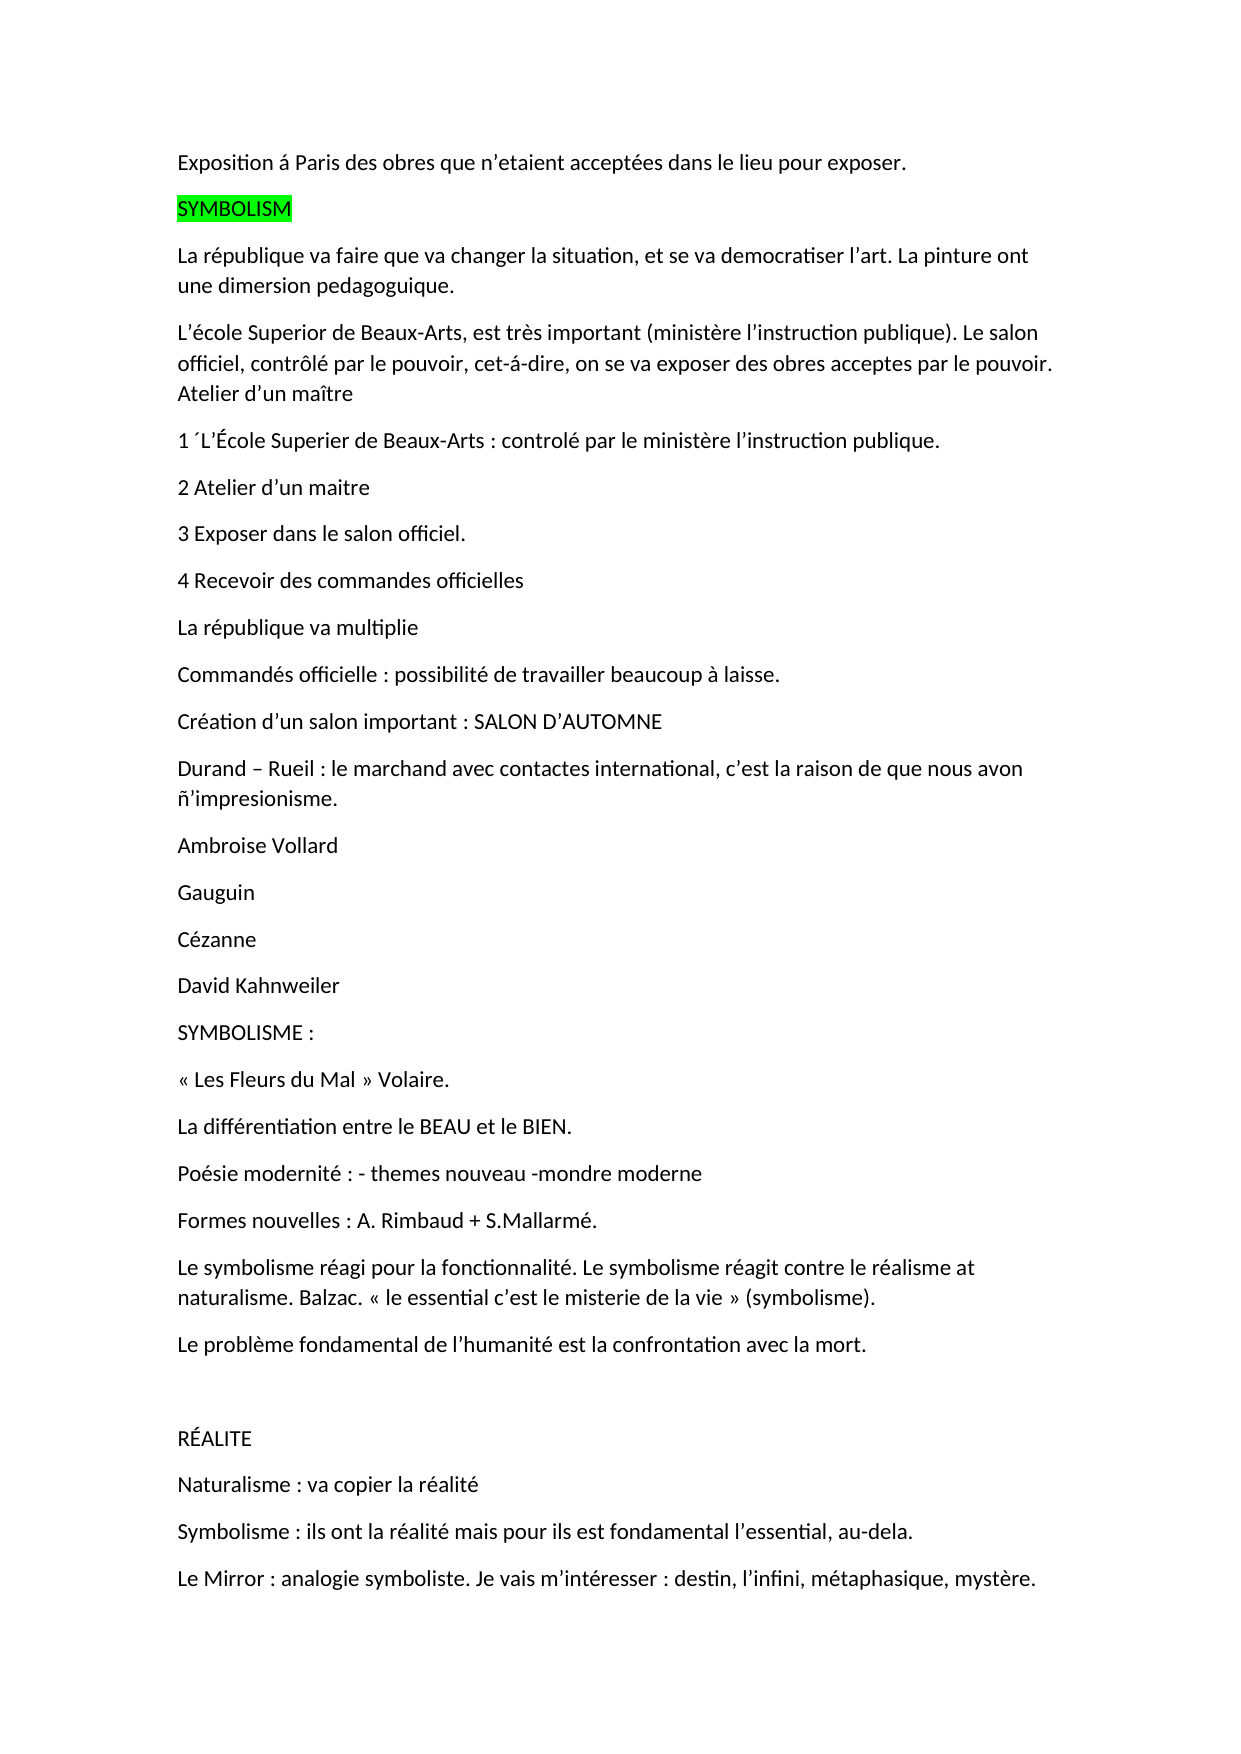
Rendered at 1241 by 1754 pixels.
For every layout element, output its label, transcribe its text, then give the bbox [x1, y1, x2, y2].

text 1 ´L’École Superier de Beaux-Arts : controlé par le ministère l’instruction publique. [177, 426, 1063, 454]
text Symbolisme : ils ont la réalité mais pour ils est fondamental l’essential, au-dela. [177, 1517, 1063, 1545]
text 2 Atelier d’un maitre [177, 473, 1063, 501]
text Le symbolisme réagi pour la fonctionnalité. Le symbolisme réagit contre le réalisme at naturalisme. Balzac. « le essential c’est le misterie de la vie » (symbolisme). [177, 1253, 1063, 1311]
text Le Mirror : analogie symboliste. Je vais m’intéresser : destin, l’infini, métaphasique, mystère. [177, 1564, 1063, 1592]
text Gauguin [177, 878, 1063, 906]
text Le problème fondamental de l’humanité est la confrontation avec la mort. [177, 1330, 1063, 1358]
text La république va faire que va changer la situation, et se va democratiser l’art. La pinture ont une dimersion pedagoguique. [177, 241, 1063, 299]
text La république va multiplie [177, 613, 1063, 641]
text 3 Exposer dans le salon officiel. [177, 519, 1063, 547]
text Cézanne [177, 925, 1063, 953]
text 4 Recevoir des commandes officielles [177, 566, 1063, 594]
text SYMBOLISME : [177, 1018, 1063, 1046]
text La différentiation entre le BEAU et le BIEN. [177, 1112, 1063, 1140]
text Naturalisme : va copier la réalité [177, 1471, 1063, 1498]
text Création d’un salon important : SALON D’AUTOMNE [177, 707, 1063, 735]
text SYMBOLISM [177, 194, 1063, 222]
text « Les Fleurs du Mal » Volaire. [177, 1065, 1063, 1093]
text RÉALITE [177, 1424, 1063, 1452]
text Formes nouvelles : A. Rimbaud + S.Mallarmé. [177, 1206, 1063, 1234]
text David Kahnweiler [177, 972, 1063, 999]
text Durand – Rueil : le marchand avec contactes international, c’est la raison de que nous avon ñ’impresionisme. [177, 754, 1063, 812]
text L’école Superior de Beaux-Arts, est très important (ministère l’instruction publique). Le salon officiel, contrôlé par le pouvoir, cet-á-dire, on se va exposer des obres acceptes par le pouvoir. Atelier d’un maître [177, 318, 1063, 407]
text Poésie modernité : - themes nouveau -mondre moderne [177, 1159, 1063, 1187]
text Ambroise Vollard [177, 831, 1063, 859]
text Exposition á Paris des obres que n’etaient acceptées dans le lieu pour exposer. [177, 148, 1063, 176]
text Commandés officielle : possibilité de travailler beaucoup à laisse. [177, 660, 1063, 688]
